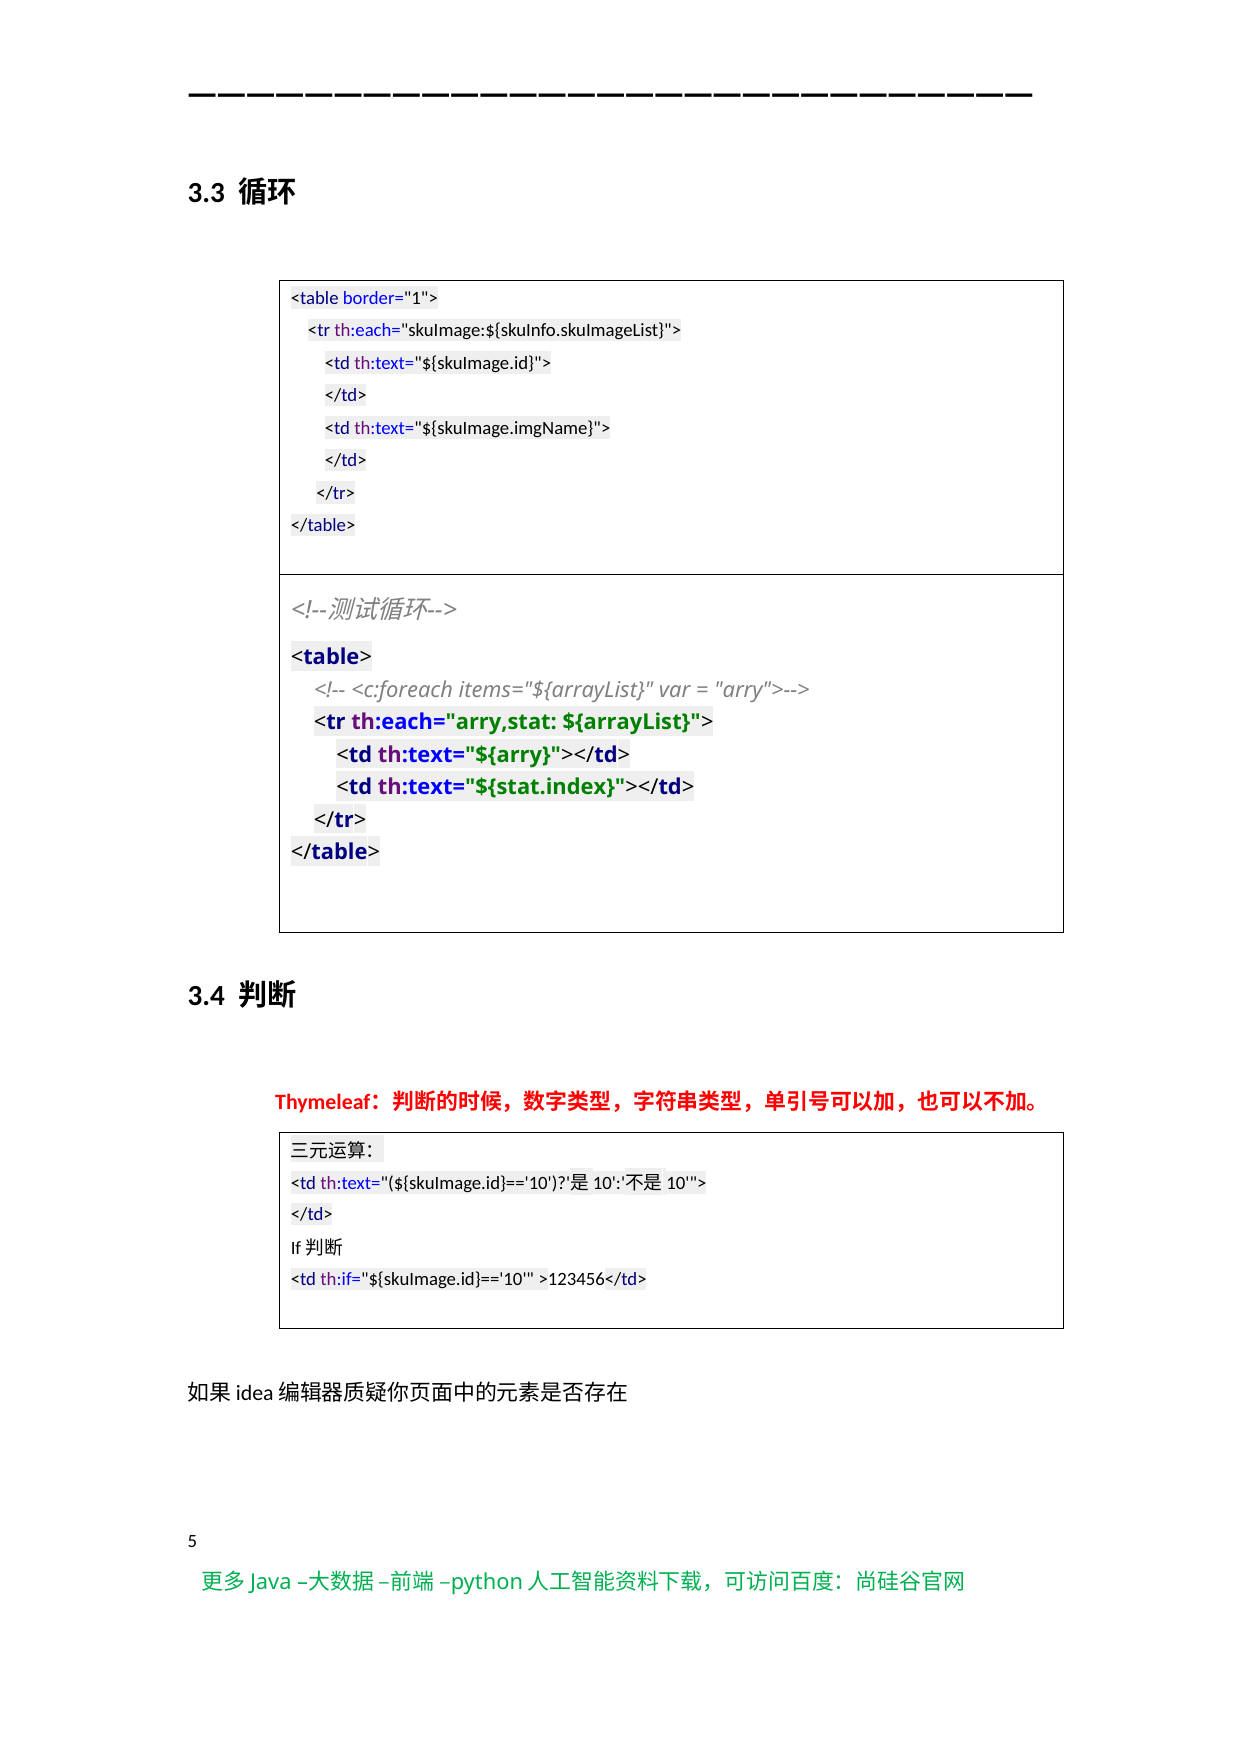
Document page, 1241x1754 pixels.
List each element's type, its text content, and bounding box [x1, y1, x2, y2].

table_cell <!--测试循环--> <table> <!-- <c:foreach items="${arrayList}" var = "arry">--> <tr th:each="arry,stat: ${arrayList}"> <td th:text="${arry}"></td> <td th:text="${stat.index}"></td> </tr> </table> [280, 575, 1063, 932]
text 如果idea编辑器质疑你页面中的元素是否存在 [187, 1374, 1053, 1407]
table_header 三元运算： <td th:text="(${skuImage.id}=='10')?'是10':'不是10'"> </td> If 判断 <td th:if="${skuImage.id}=='10'" >123456</td> [280, 1133, 1063, 1328]
subtitle 3.3 循环 [187, 157, 1053, 222]
text Thymeleaf：判断的时候，数字类型，字符串类型，单引号可以加，也可以不加。 [187, 1083, 1053, 1116]
subtitle 3.4 判断 [187, 960, 1053, 1025]
table_header <table border="1"> <tr th:each="skuImage:${skuInfo.skuImageList}"> <td th:text="${skuImage.id}"> </td> <td th:text="${skuImage.imgName}"> </td> </tr> </table> [280, 281, 1063, 574]
